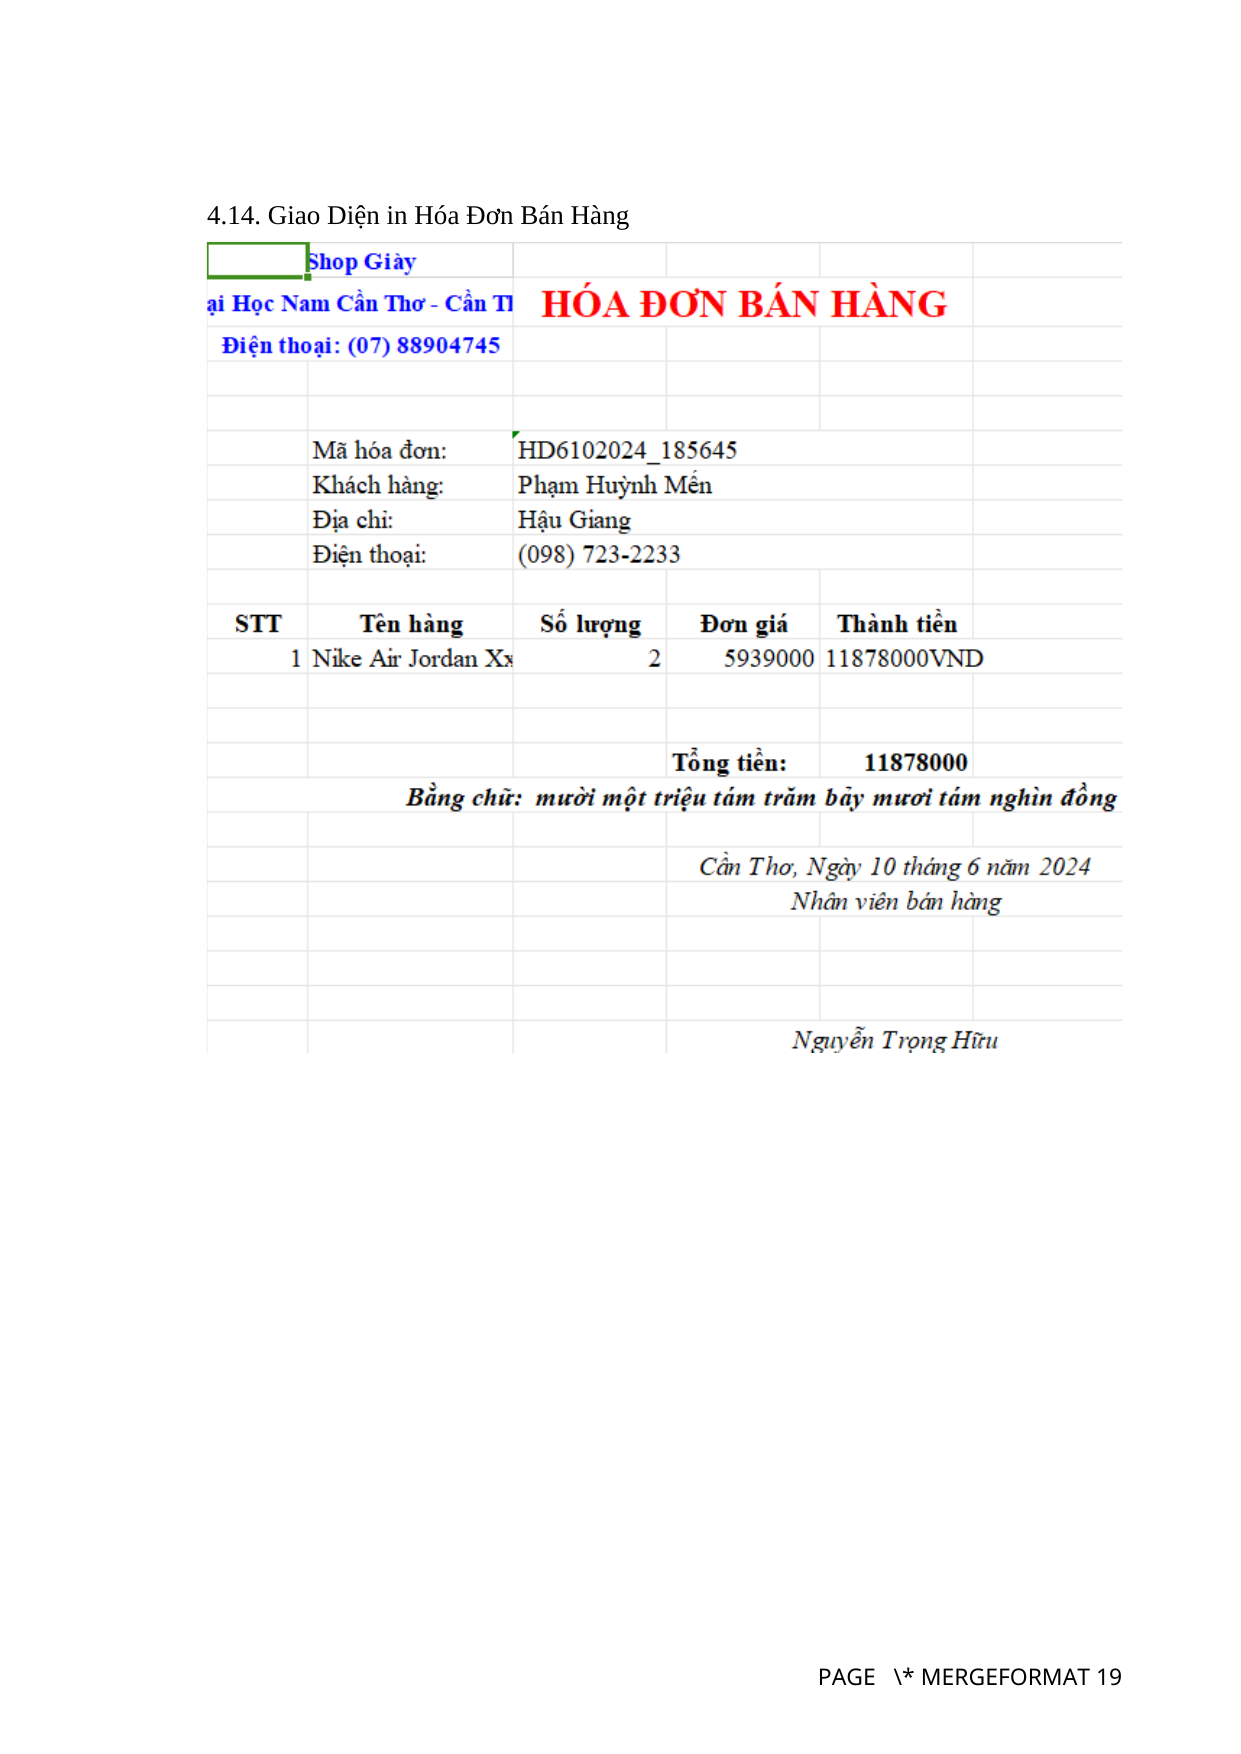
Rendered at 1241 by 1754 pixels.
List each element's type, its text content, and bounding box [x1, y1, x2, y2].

picture [206, 242, 1123, 1053]
subtitle 4.14. Giao Diện in Hóa Đơn Bán Hàng [207, 199, 1122, 230]
